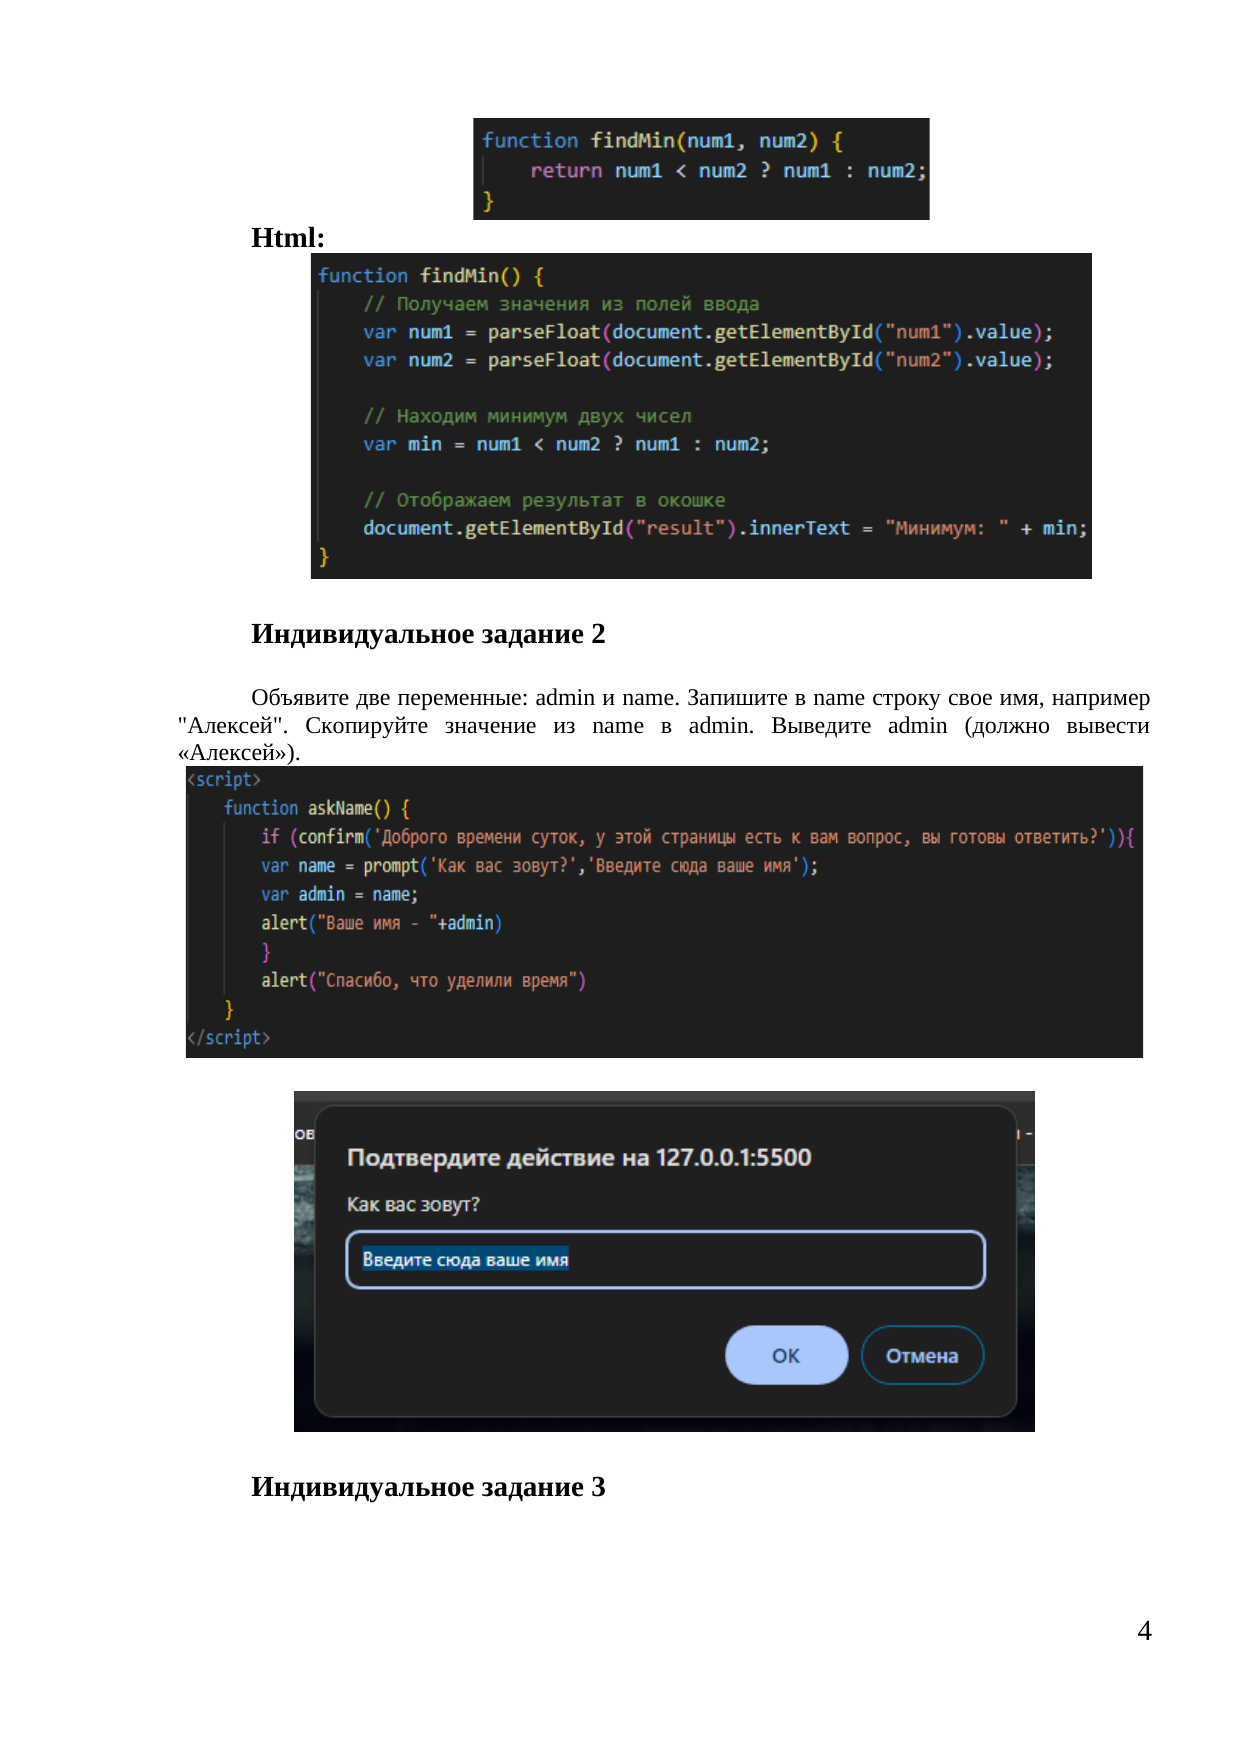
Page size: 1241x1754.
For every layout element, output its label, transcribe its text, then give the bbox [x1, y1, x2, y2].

text Html: [177, 220, 1152, 253]
picture [473, 118, 930, 220]
text Объявите две переменные: admin и name. Запишите в name строку свое имя, например "Алексей". Скопируйте значение из name в admin. Выведите admin (должно вывести «Алексей»). [177, 683, 1152, 766]
subtitle Индивидуальное задание 3 [177, 1469, 1152, 1503]
picture [294, 1091, 1035, 1432]
picture [185, 766, 1144, 1058]
picture [310, 253, 1092, 579]
subtitle Индивидуальное задание 2 [177, 616, 1152, 650]
